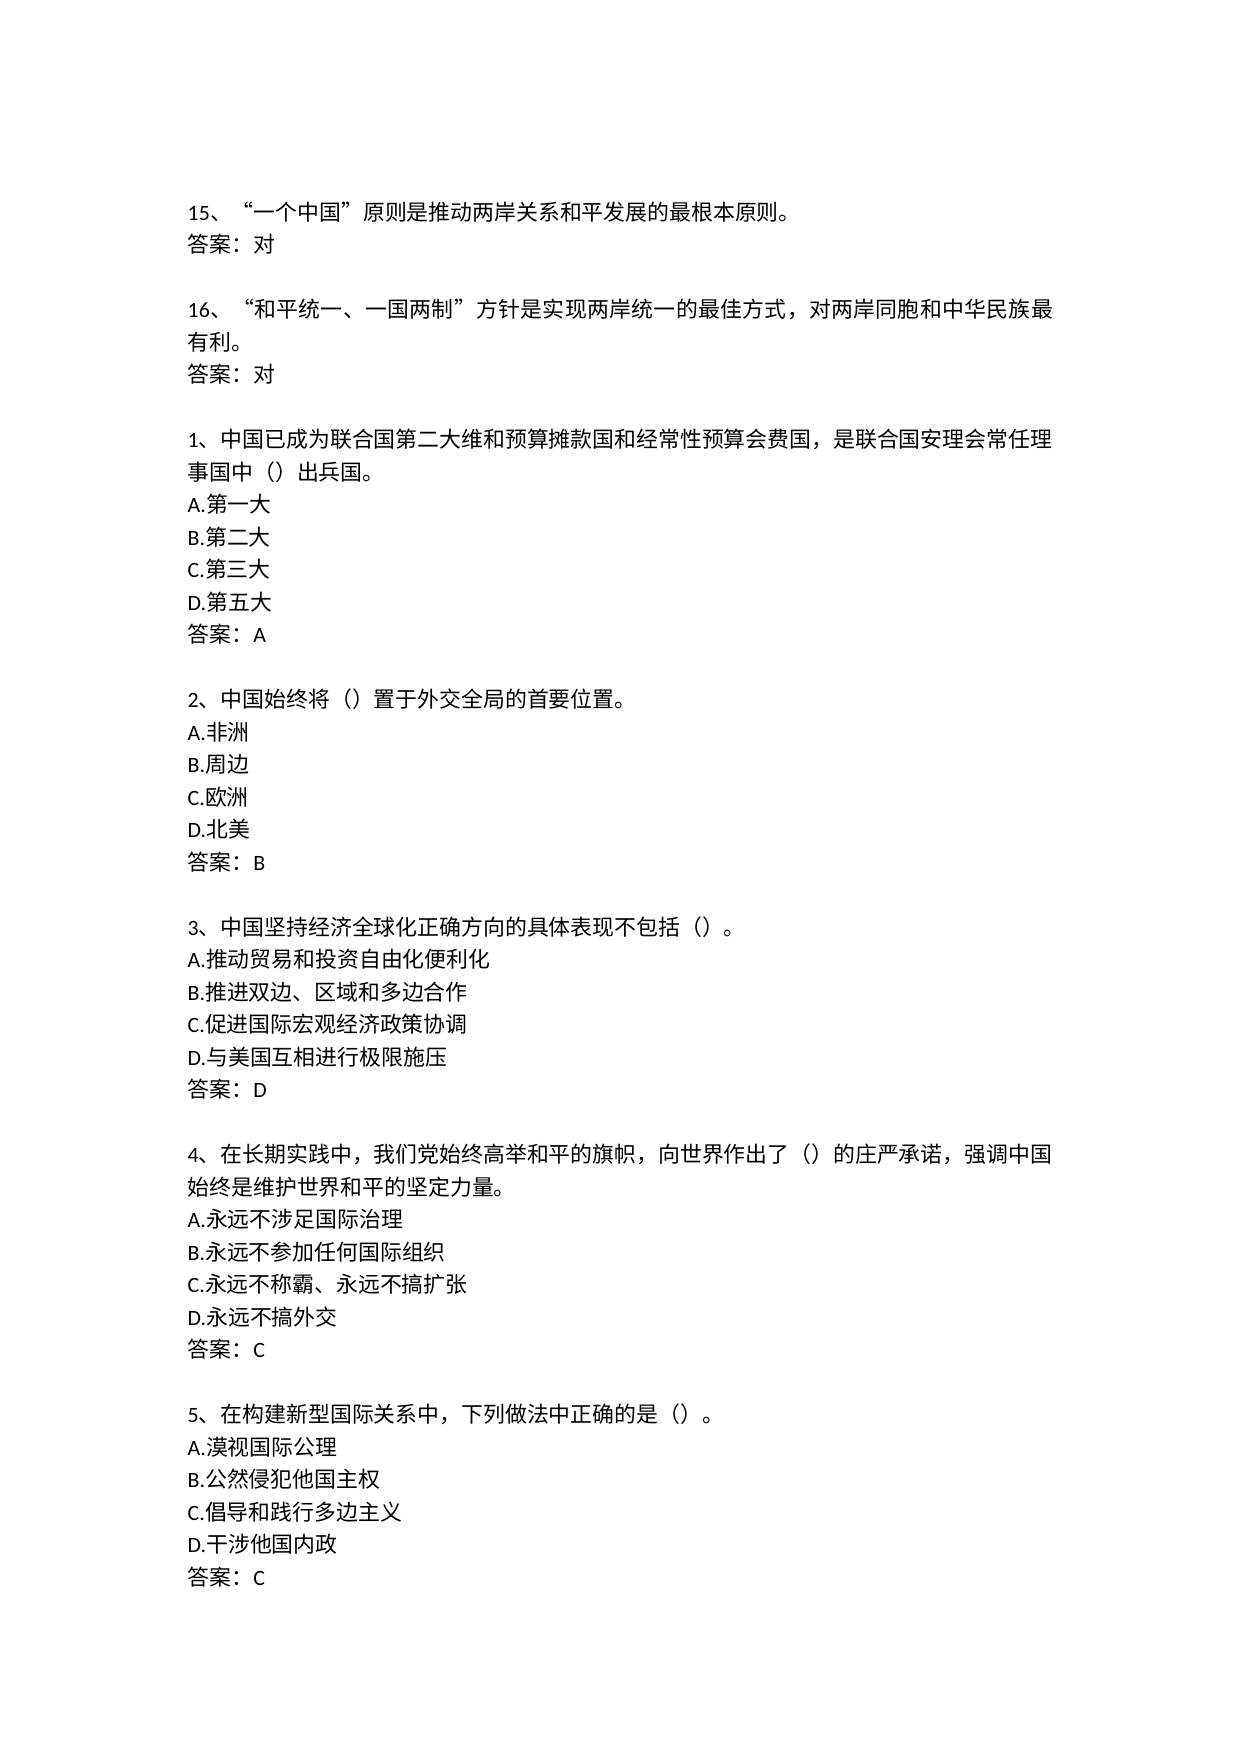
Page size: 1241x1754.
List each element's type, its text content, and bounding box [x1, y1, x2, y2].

text 答案：D [187, 1072, 1053, 1104]
text C.欧洲 [187, 779, 1053, 812]
text D.北美 [187, 812, 1053, 844]
text C.永远不称霸、永远不搞扩张 [187, 1267, 1053, 1299]
text D.与美国互相进行极限施压 [187, 1039, 1053, 1072]
text A.漠视国际公理 [187, 1429, 1053, 1462]
text 4、在长期实践中，我们党始终高举和平的旗帜，向世界作出了（）的庄严承诺，强调中国始终是维护世界和平的坚定力量。 [187, 1137, 1053, 1202]
text D.第五大 [187, 584, 1053, 617]
text C.促进国际宏观经济政策协调 [187, 1007, 1053, 1039]
text B.公然侵犯他国主权 [187, 1462, 1053, 1494]
text 15、“一个中国”原则是推动两岸关系和平发展的最根本原则。 [187, 194, 1053, 227]
text 答案：对 [187, 357, 1053, 389]
text 3、中国坚持经济全球化正确方向的具体表现不包括（）。 [187, 909, 1053, 942]
text 答案：C [187, 1559, 1053, 1592]
text 5、在构建新型国际关系中，下列做法中正确的是（）。 [187, 1397, 1053, 1429]
text 答案：B [187, 844, 1053, 877]
text B.永远不参加任何国际组织 [187, 1234, 1053, 1267]
text A.永远不涉足国际治理 [187, 1202, 1053, 1234]
text A.非洲 [187, 714, 1053, 747]
text D.干涉他国内政 [187, 1527, 1053, 1559]
text B.第二大 [187, 519, 1053, 552]
text C.第三大 [187, 552, 1053, 584]
text 1、中国已成为联合国第二大维和预算摊款国和经常性预算会费国，是联合国安理会常任理事国中（）出兵国。 [187, 422, 1053, 487]
text 2、中国始终将（）置于外交全局的首要位置。 [187, 682, 1053, 714]
text A.推动贸易和投资自由化便利化 [187, 942, 1053, 974]
text 答案：A [187, 617, 1053, 649]
text B.推进双边、区域和多边合作 [187, 974, 1053, 1007]
text B.周边 [187, 747, 1053, 779]
text 答案：对 [187, 227, 1053, 259]
text 答案：C [187, 1332, 1053, 1364]
text D.永远不搞外交 [187, 1299, 1053, 1332]
text 16、“和平统一、一国两制”方针是实现两岸统一的最佳方式，对两岸同胞和中华民族最有利。 [187, 292, 1053, 357]
text A.第一大 [187, 487, 1053, 519]
text C.倡导和践行多边主义 [187, 1494, 1053, 1527]
